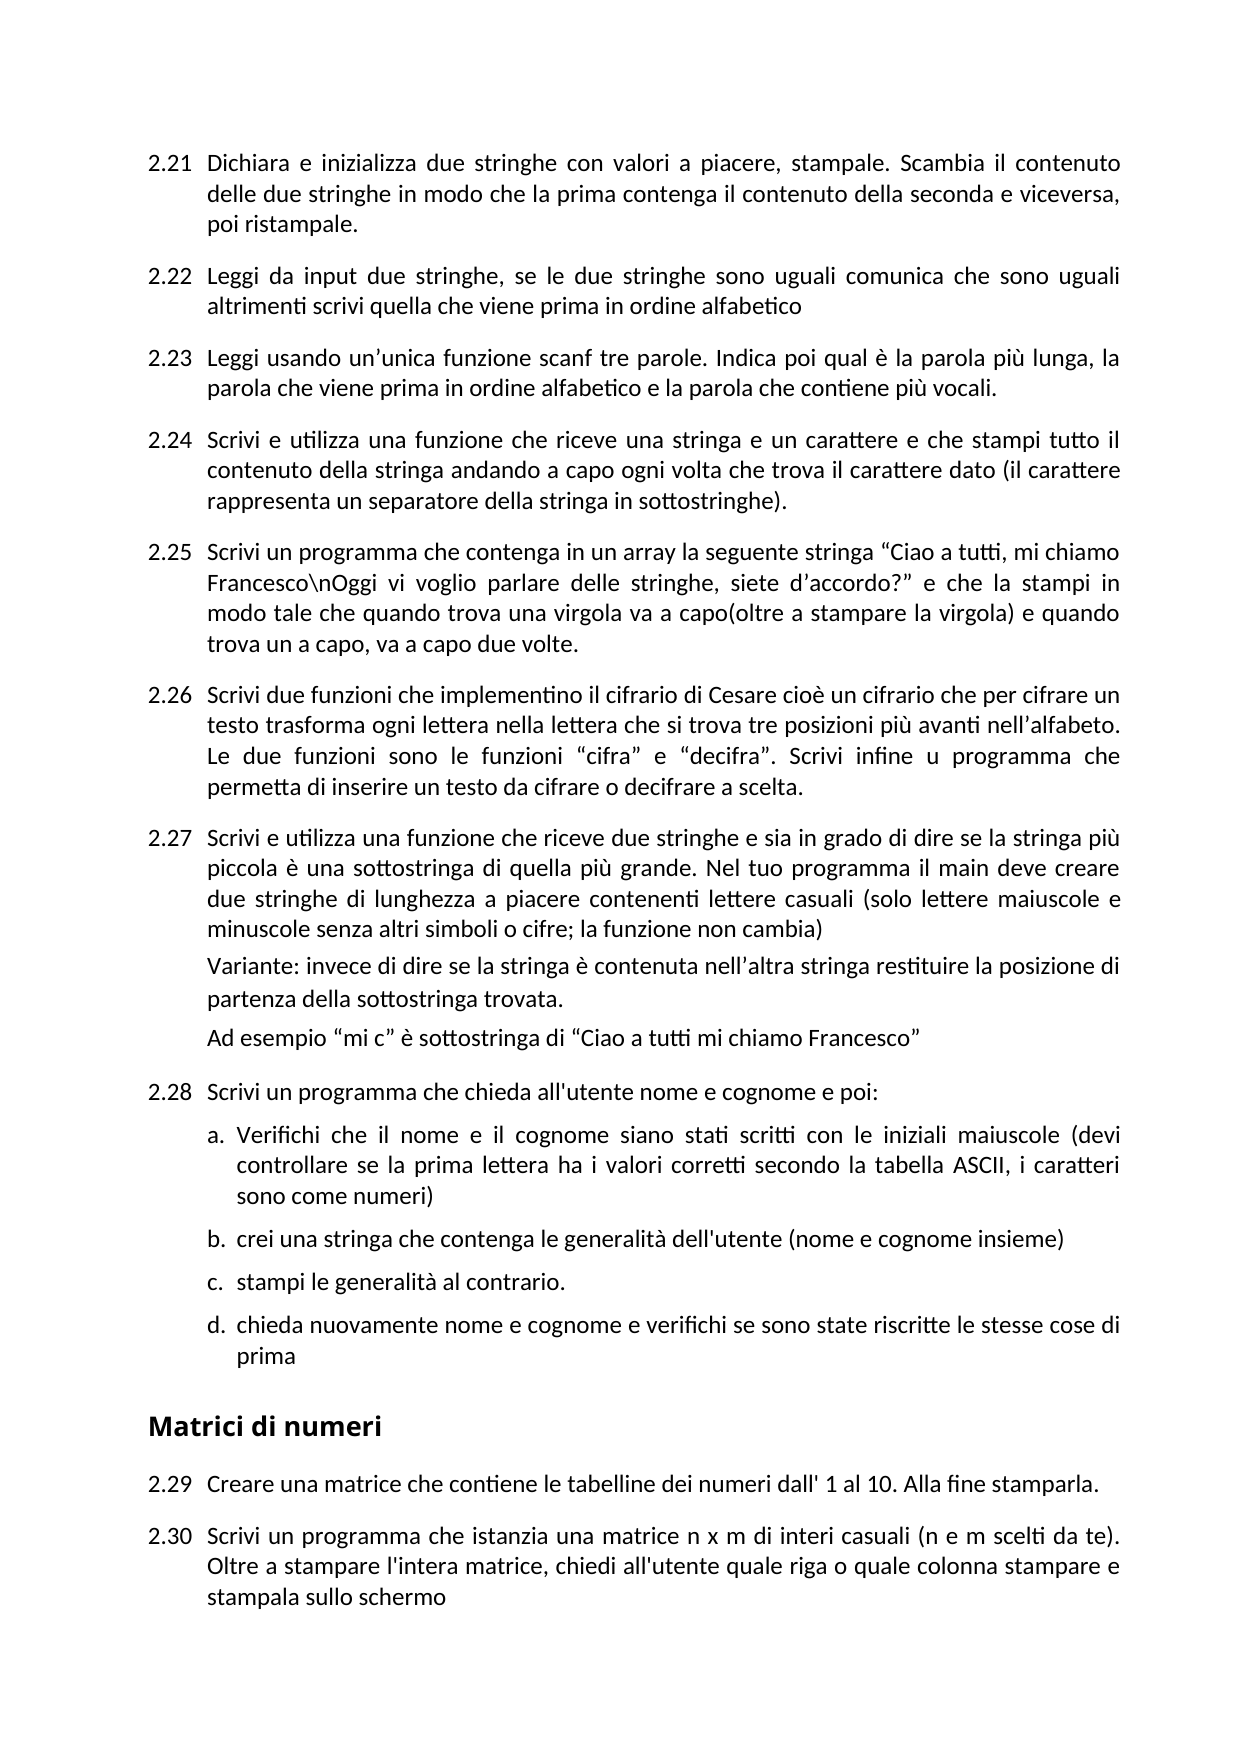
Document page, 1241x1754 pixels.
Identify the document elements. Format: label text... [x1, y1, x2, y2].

text Leggi da input due stringhe, se le due stringhe sono uguali comunica che sono uguali altrimenti scrivi quella che viene prima in ordine alfabetico [148, 260, 1122, 321]
text Verifichi che il nome e il cognome siano stati scritti con le iniziali maiuscole (devi controllare se la prima lettera ha i valori corretti secondo la tabella ASCII, i caratteri sono come numeri) [207, 1119, 1122, 1211]
text Variante: invece di dire se la stringa è contenuta nell’altra stringa restituire la posizione di partenza della sottostringa trovata. [207, 950, 1122, 1014]
text Creare una matrice che contiene le tabelline dei numeri dall' 1 al 10. Alla fine stamparla. [148, 1468, 1122, 1499]
text chieda nuovamente nome e cognome e verifichi se sono state riscritte le stesse cose di prima [207, 1309, 1122, 1370]
text Scrivi e utilizza una funzione che riceve una stringa e un carattere e che stampi tutto il contenuto della stringa andando a capo ogni volta che trova il carattere dato (il carattere rappresenta un separatore della stringa in sottostringhe). [148, 424, 1122, 515]
text crei una stringa che contenga le generalità dell'utente (nome e cognome insieme) [207, 1223, 1122, 1254]
text Scrivi e utilizza una funzione che riceve due stringhe e sia in grado di dire se la stringa più piccola è una sottostringa di quella più grande. Nel tuo programma il main deve creare due stringhe di lunghezza a piacere contenenti lettere casuali (solo lettere maiuscole e minuscole senza altri simboli o cifre; la funzione non cambia) [148, 822, 1122, 944]
text stampi le generalità al contrario. [207, 1266, 1122, 1297]
text Scrivi un programma che istanzia una matrice n x m di interi casuali (n e m scelti da te). Oltre a stampare l'intera matrice, chiedi all'utente quale riga o quale colonna stampare e stampala sullo schermo [148, 1520, 1122, 1611]
text Leggi usando un’unica funzione scanf tre parole. Indica poi qual è la parola più lunga, la parola che viene prima in ordine alfabetico e la parola che contiene più vocali. [148, 342, 1122, 403]
text Ad esempio “mi c” è sottostringa di “Ciao a tutti mi chiamo Francesco” [207, 1022, 1122, 1053]
text Scrivi un programma che contenga in un array la seguente stringa “Ciao a tutti, mi chiamo Francesco\nOggi vi voglio parlare delle stringhe, siete d’accordo?” e che la stampi in modo tale che quando trova una virgola va a capo(oltre a stampare la virgola) e quando trova un a capo, va a capo due volte. [148, 536, 1122, 658]
subtitle Matrici di numeri [148, 1408, 1122, 1445]
text Dichiara e inizializza due stringhe con valori a piacere, stampale. Scambia il contenuto delle due stringhe in modo che la prima contenga il contenuto della seconda e viceversa, poi ristampale. [148, 148, 1122, 239]
text Scrivi un programma che chieda all'utente nome e cognome e poi: [148, 1076, 1122, 1107]
text Scrivi due funzioni che implementino il cifrario di Cesare cioè un cifrario che per cifrare un testo trasforma ogni lettera nella lettera che si trova tre posizioni più avanti nell’alfabeto. Le due funzioni sono le funzioni “cifra” e “decifra”. Scrivi infine u programma che permetta di inserire un testo da cifrare o decifrare a scelta. [148, 679, 1122, 801]
